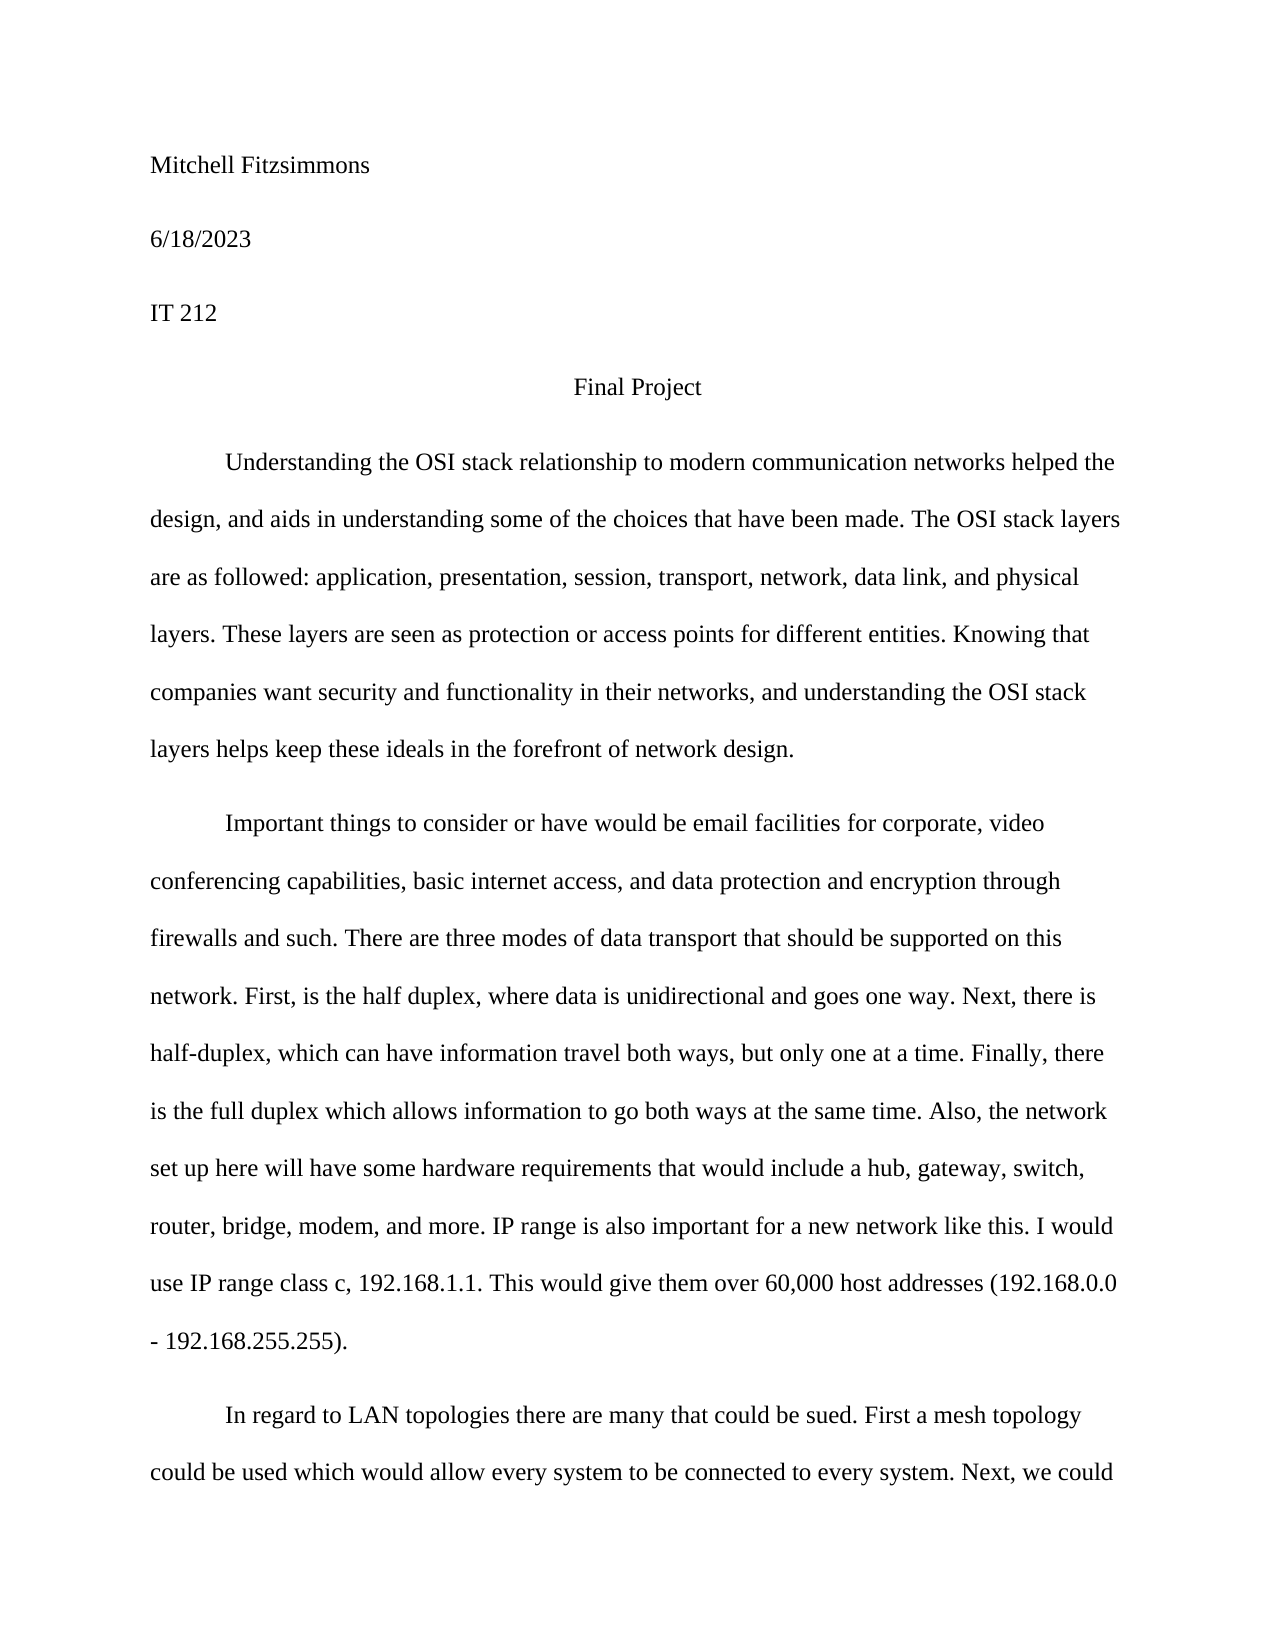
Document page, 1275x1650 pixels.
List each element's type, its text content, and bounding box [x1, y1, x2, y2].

text Final Project [150, 372, 1125, 401]
text Mitchell Fitzsimmons [150, 150, 1125, 179]
text Understanding the OSI stack relationship to modern communication networks helped the design, and aids in understanding some of the choices that have been made. The OSI stack layers are as followed: application, presentation, session, transport, network, data link, and physical layers. These layers are seen as protection or access points for different entities. Knowing that companies want security and functionality in their networks, and understanding the OSI stack layers helps keep these ideals in the forefront of network design. [150, 447, 1125, 763]
text IT 212 [150, 298, 1125, 327]
text Important things to consider or have would be email facilities for corporate, video conferencing capabilities, basic internet access, and data protection and encryption through firewalls and such. There are three modes of data transport that should be supported on this network. First, is the half duplex, where data is unidirectional and goes one way. Next, there is half-duplex, which can have information travel both ways, but only one at a time. Finally, there is the full duplex which allows information to go both ways at the same time. Also, the network set up here will have some hardware requirements that would include a hub, gateway, switch, router, bridge, modem, and more. IP range is also important for a new network like this. I would use IP range class c, 192.168.1.1. This would give them over 60,000 host addresses (192.168.0.0 - 192.168.255.255). [150, 808, 1125, 1354]
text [150, 1400, 1125, 1486]
text 6/18/2023 [150, 224, 1125, 253]
